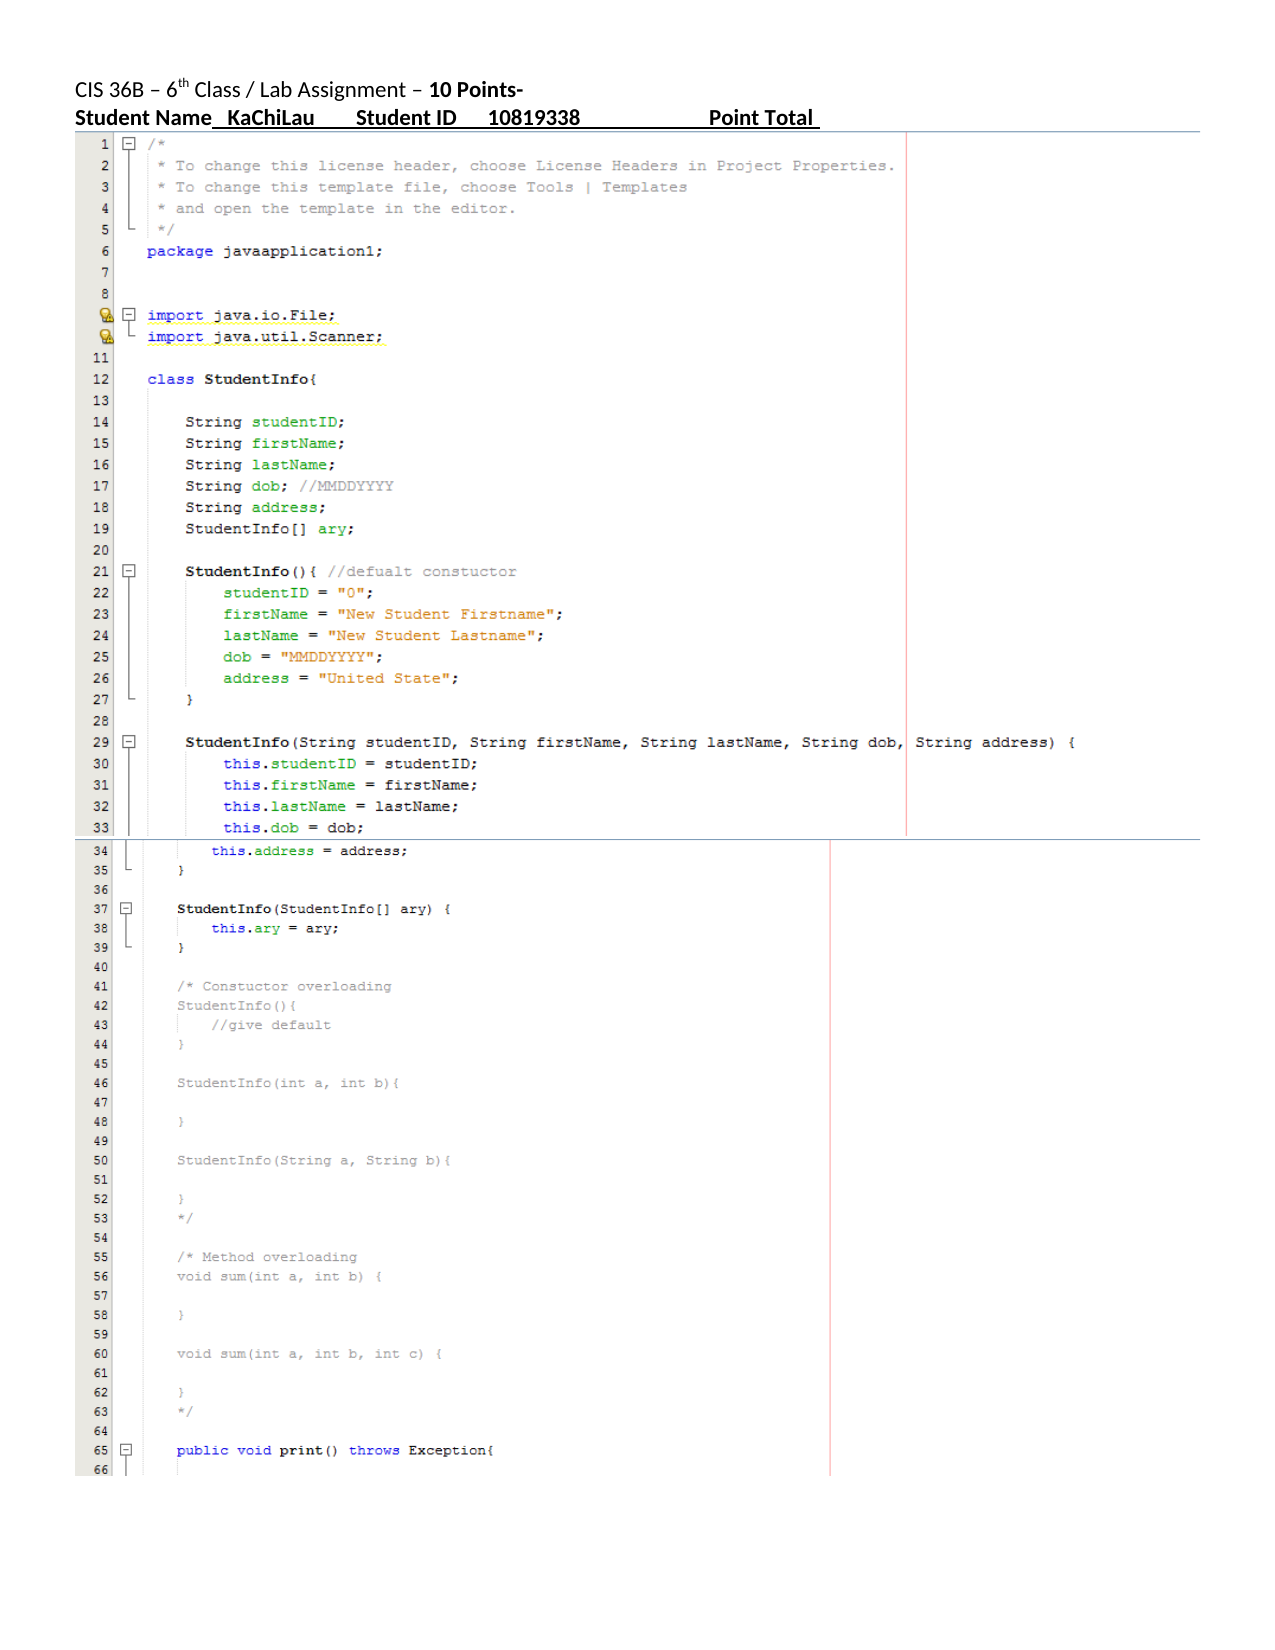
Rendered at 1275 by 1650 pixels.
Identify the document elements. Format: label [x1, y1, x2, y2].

picture [75, 131, 1200, 836]
picture [75, 839, 1200, 1476]
